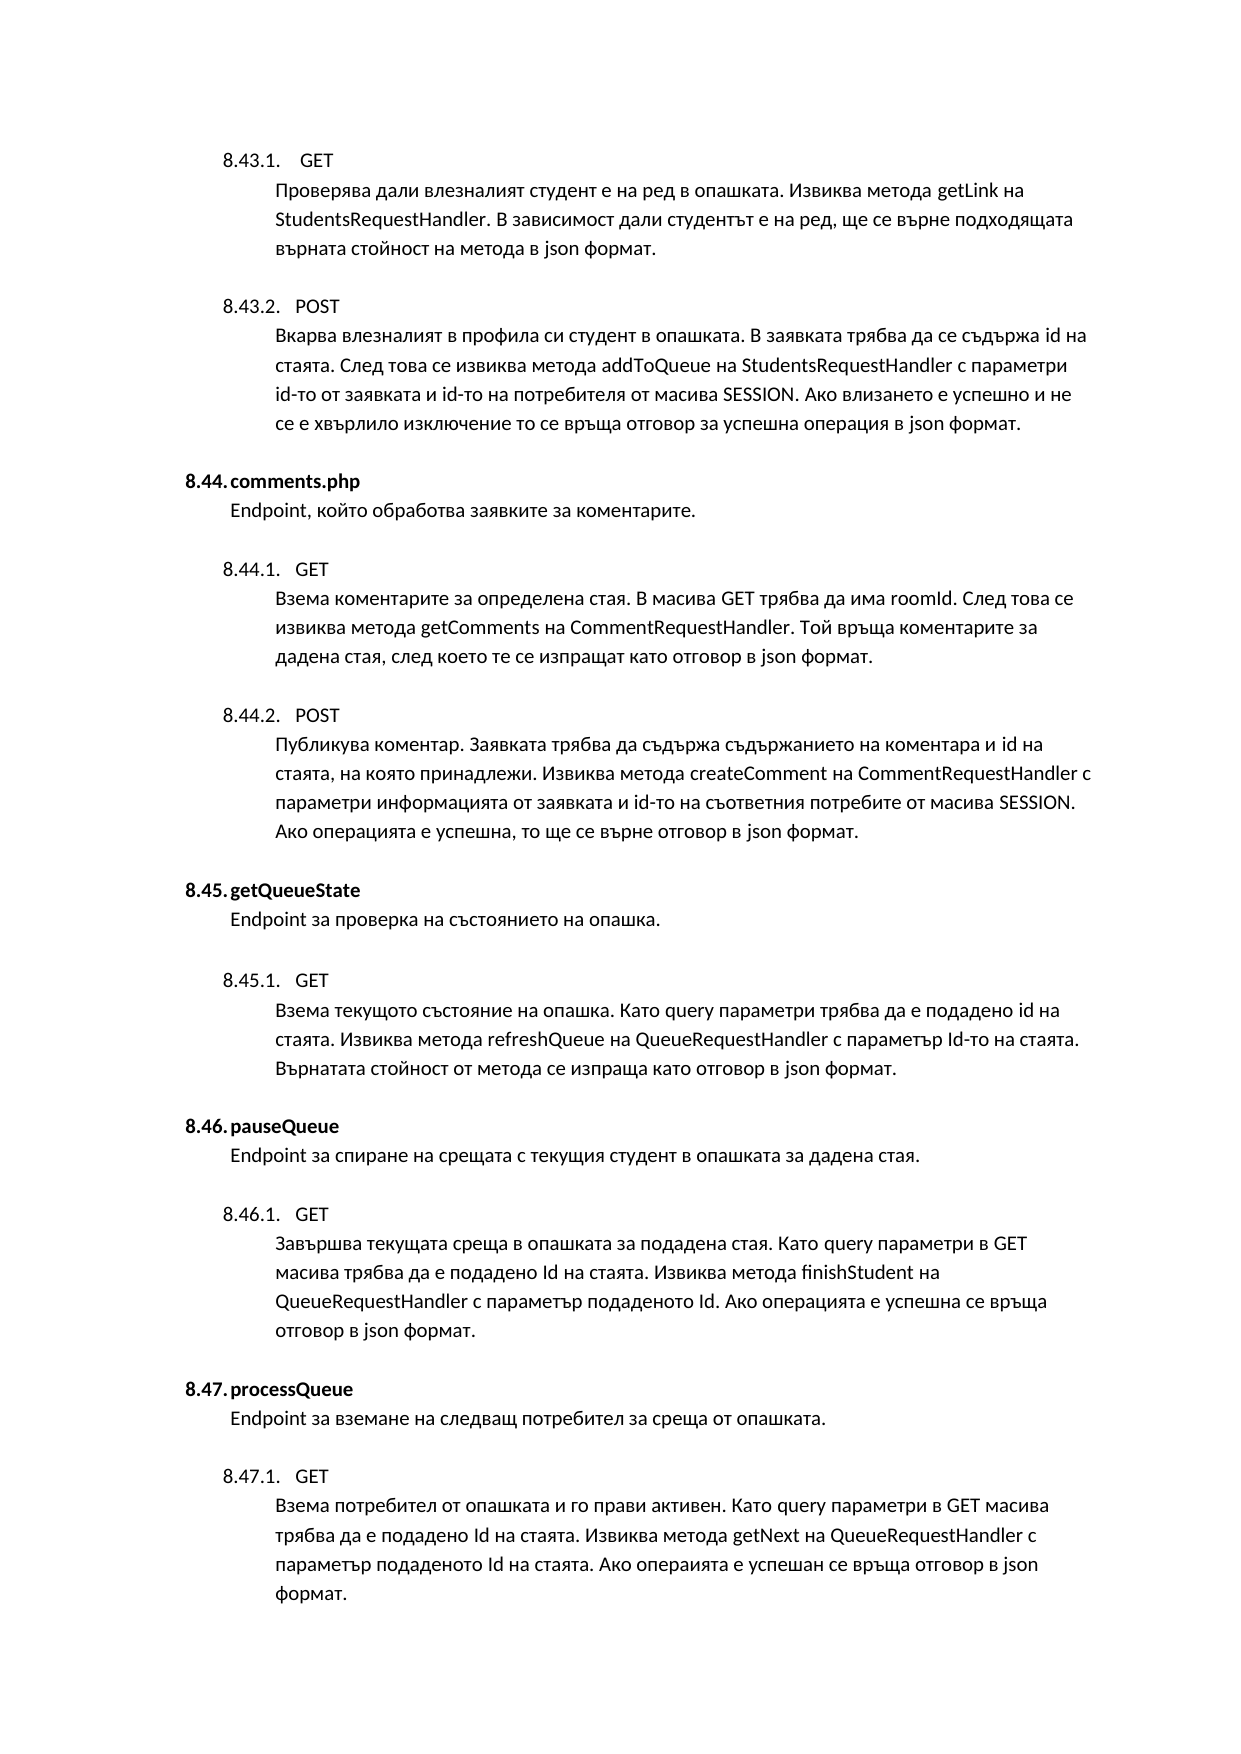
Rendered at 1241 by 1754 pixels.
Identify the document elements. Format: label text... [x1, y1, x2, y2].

list Взема потребител от опашката и го прави активен. Като query параметри в GET масива трябва да е подадено Id на стаята. Извиква метода getNext на QueueRequestHandler с параметър подаденото Id на стаята. Ако операията е успешан се връща отговор в json формат. [275, 1493, 1093, 1606]
list Endpoint, който обработва заявките за коментарите. [230, 498, 1093, 523]
list getQueueState [185, 877, 1093, 902]
list comments.php [185, 468, 1093, 494]
list POST [223, 293, 1093, 319]
list pauseQueue [185, 1113, 1093, 1139]
list POST [223, 702, 1093, 727]
list Endpoint за вземане на следващ потребител за среща от опашката. [230, 1405, 1093, 1431]
list Endpoint за проверка на състоянието на опашка. [230, 906, 1093, 963]
list Endpoint за спиране на срещата с текущия студент в опашката за дадена стая. [230, 1143, 1093, 1168]
list Завършва текущата среща в опашката за подадена стая. Като query параметри в GET масива трябва да е подадено Id на стаята. Извиква метода finishStudent на QueueRequestHandler с параметър подаденото Id. Ако операцията е успешна се връща отговор в json формат. [275, 1230, 1093, 1343]
list Взема текущото състояние на опашка. Като query параметри трябва да е подадено id на стаята. Извиква метода refreshQueue на QueueRequestHandler с параметър Id-то на стаята. Върнатата стойност от метода се изпраща като отговор в json формат. [275, 997, 1093, 1081]
list GET [223, 556, 1093, 581]
list GET [223, 968, 1093, 993]
list Публикува коментар. Заявката трябва да съдържа съдържанието на коментара и id на стаята, на която принадлежи. Извиква метода createComment на CommentRequestHandler с параметри информацията от заявката и id-то на съответния потребите от масива SESSION. Ако операцията е успешна, то ще се върне отговор в json формат. [275, 731, 1093, 844]
list Проверява дали влезналият студент е на ред в опашката. Извиква метода getLink на StudentsRequestHandler. В зависимост дали студентът е на ред, ще се върне подходящата върната стойност на метода в json формат. [275, 177, 1093, 261]
list GET [223, 1463, 1093, 1489]
list GET [223, 148, 1093, 173]
list GET [223, 1201, 1093, 1226]
list Вкарва влезналият в профила си студент в опашката. В заявката трябва да се съдържа id на стаята. След това се извиква метода addToQueue на StudentsRequestHandler с параметри id-то от заявката и id-то на потребителя от масива SESSION. Ако влизането е успешно и не се е хвърлило изключение то се връща отговор за успешна операция в json формат. [275, 323, 1093, 436]
list Взема коментарите за определена стая. В масива GET трябва да има roomId. След това се извиква метода getComments на CommentRequestHandler. Той връща коментарите за дадена стая, след което те се изпращат като отговор в json формат. [275, 585, 1093, 669]
list processQueue [185, 1376, 1093, 1401]
